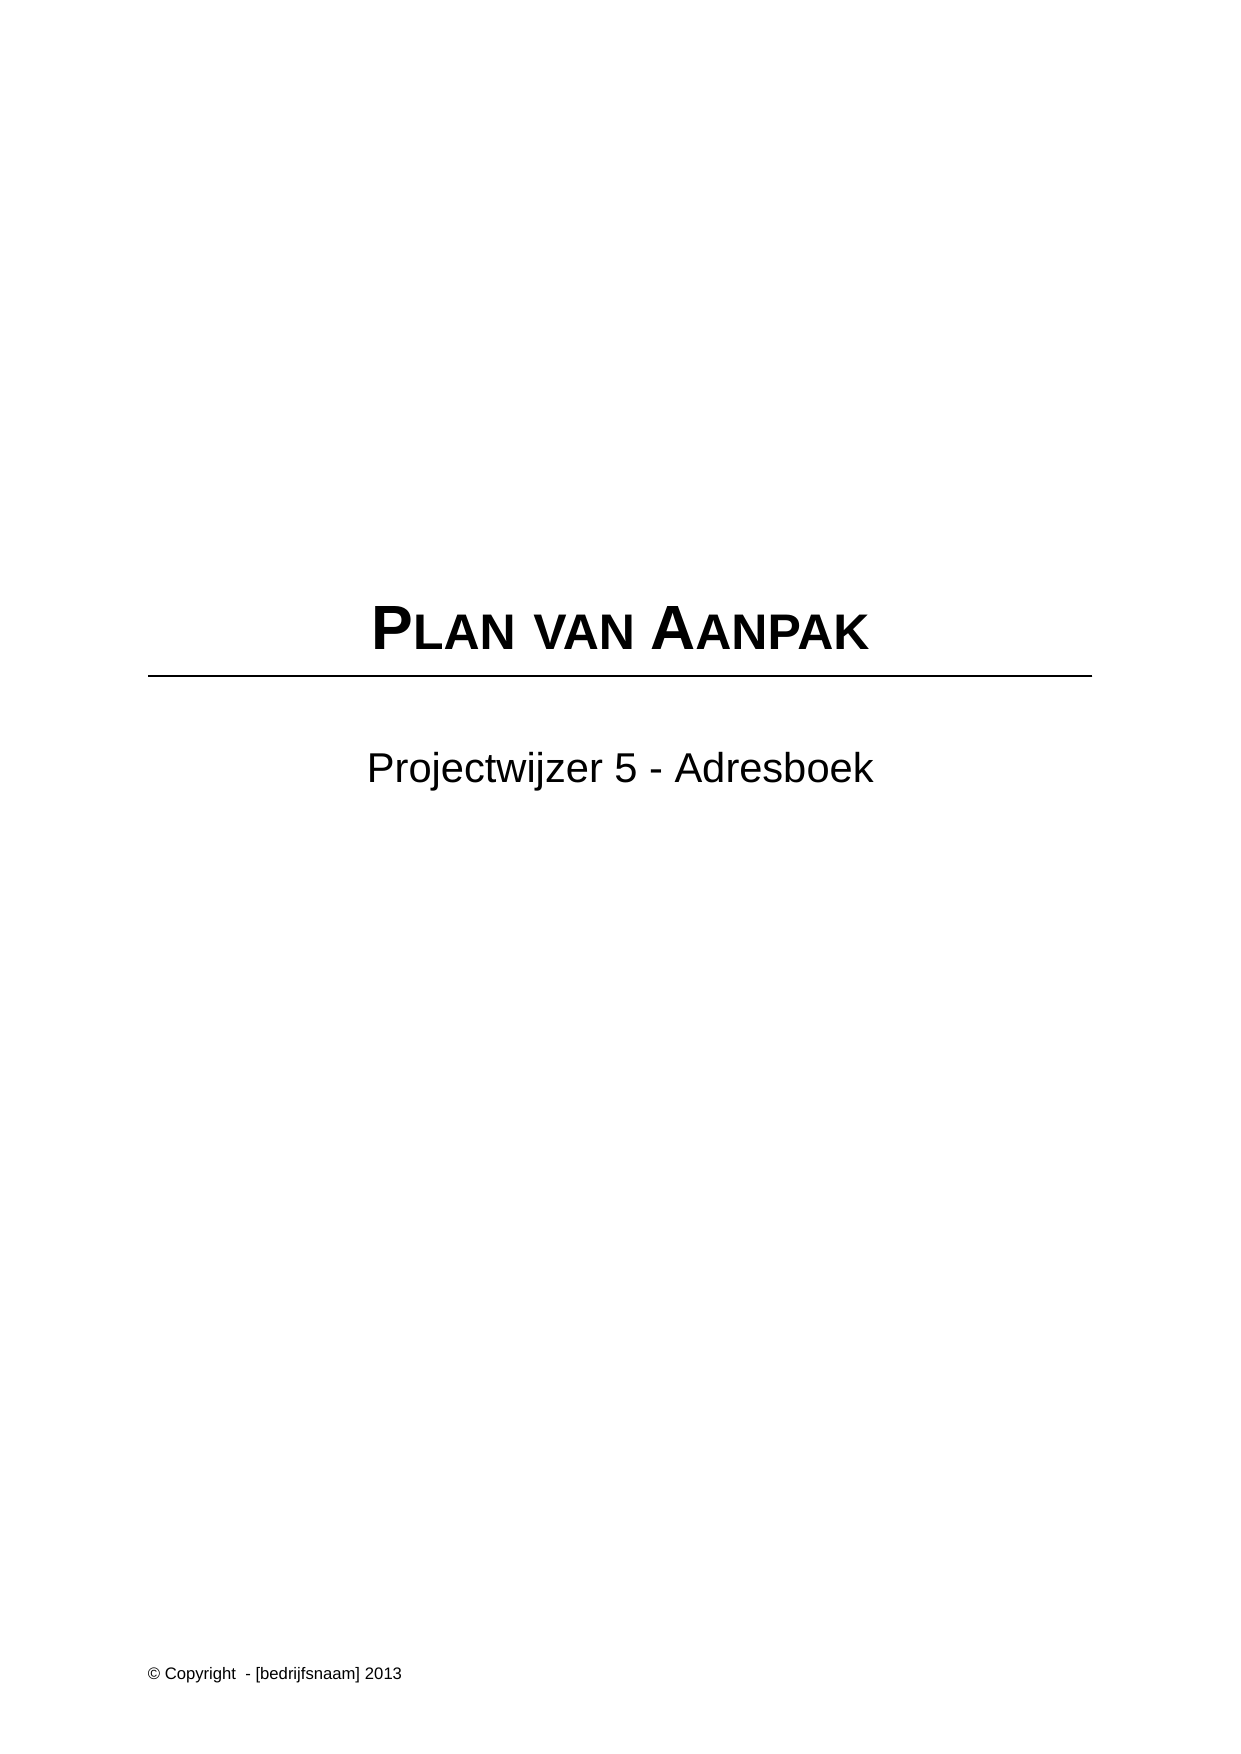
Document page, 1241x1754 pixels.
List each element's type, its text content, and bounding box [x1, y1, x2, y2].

text Projectwijzer 5 - Adresboek [148, 743, 1092, 791]
title Plan van Aanpak [148, 591, 1092, 675]
